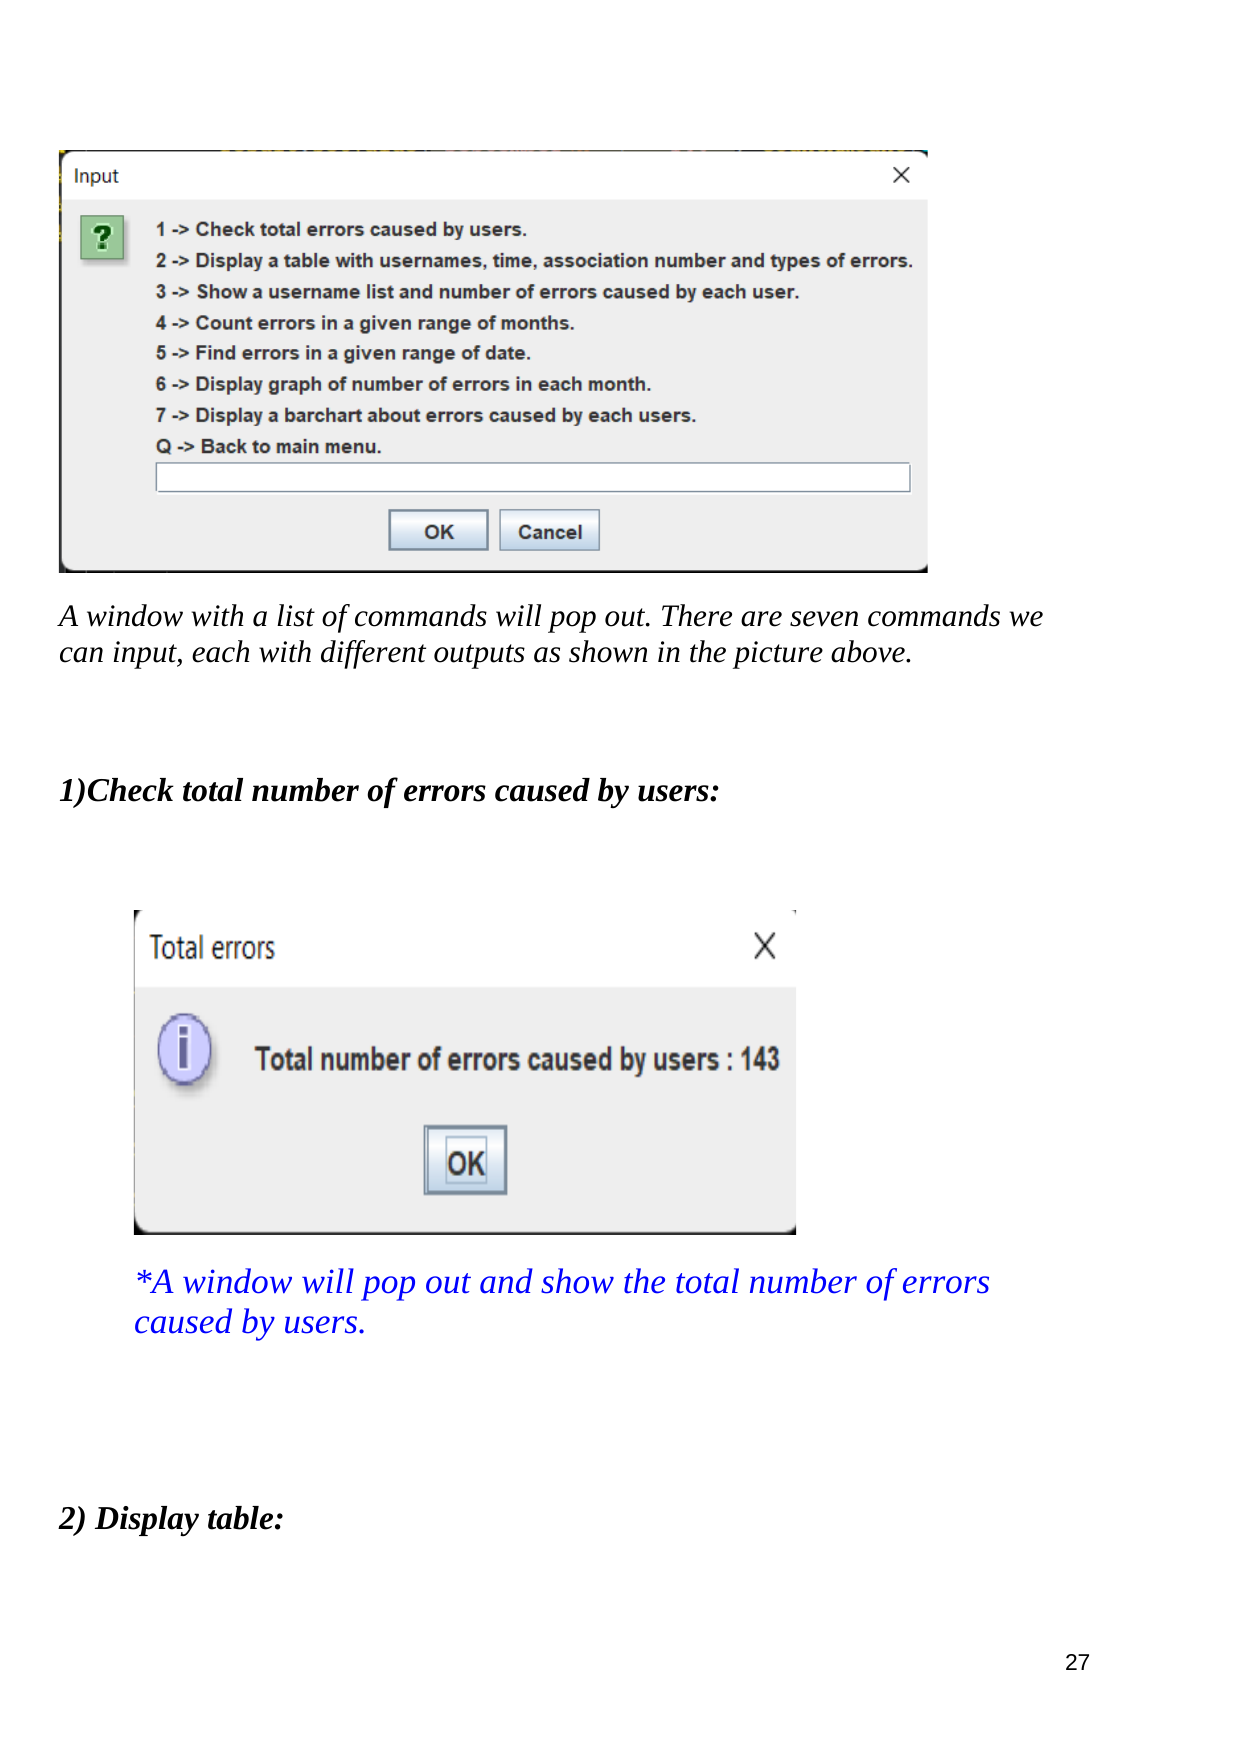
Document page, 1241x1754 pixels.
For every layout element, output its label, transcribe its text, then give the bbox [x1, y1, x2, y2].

text 2) Display table: [59, 1498, 1090, 1537]
picture [58, 150, 928, 573]
text A window with a list of commands will pop out. There are seven commands we can input, each with different outputs as shown in the picture above. [59, 598, 1090, 669]
text 1)Check total number of errors caused by users: [59, 771, 1090, 809]
text *A window will pop out and show the total number of errors caused by users. [134, 1260, 1090, 1342]
picture [133, 910, 797, 1235]
